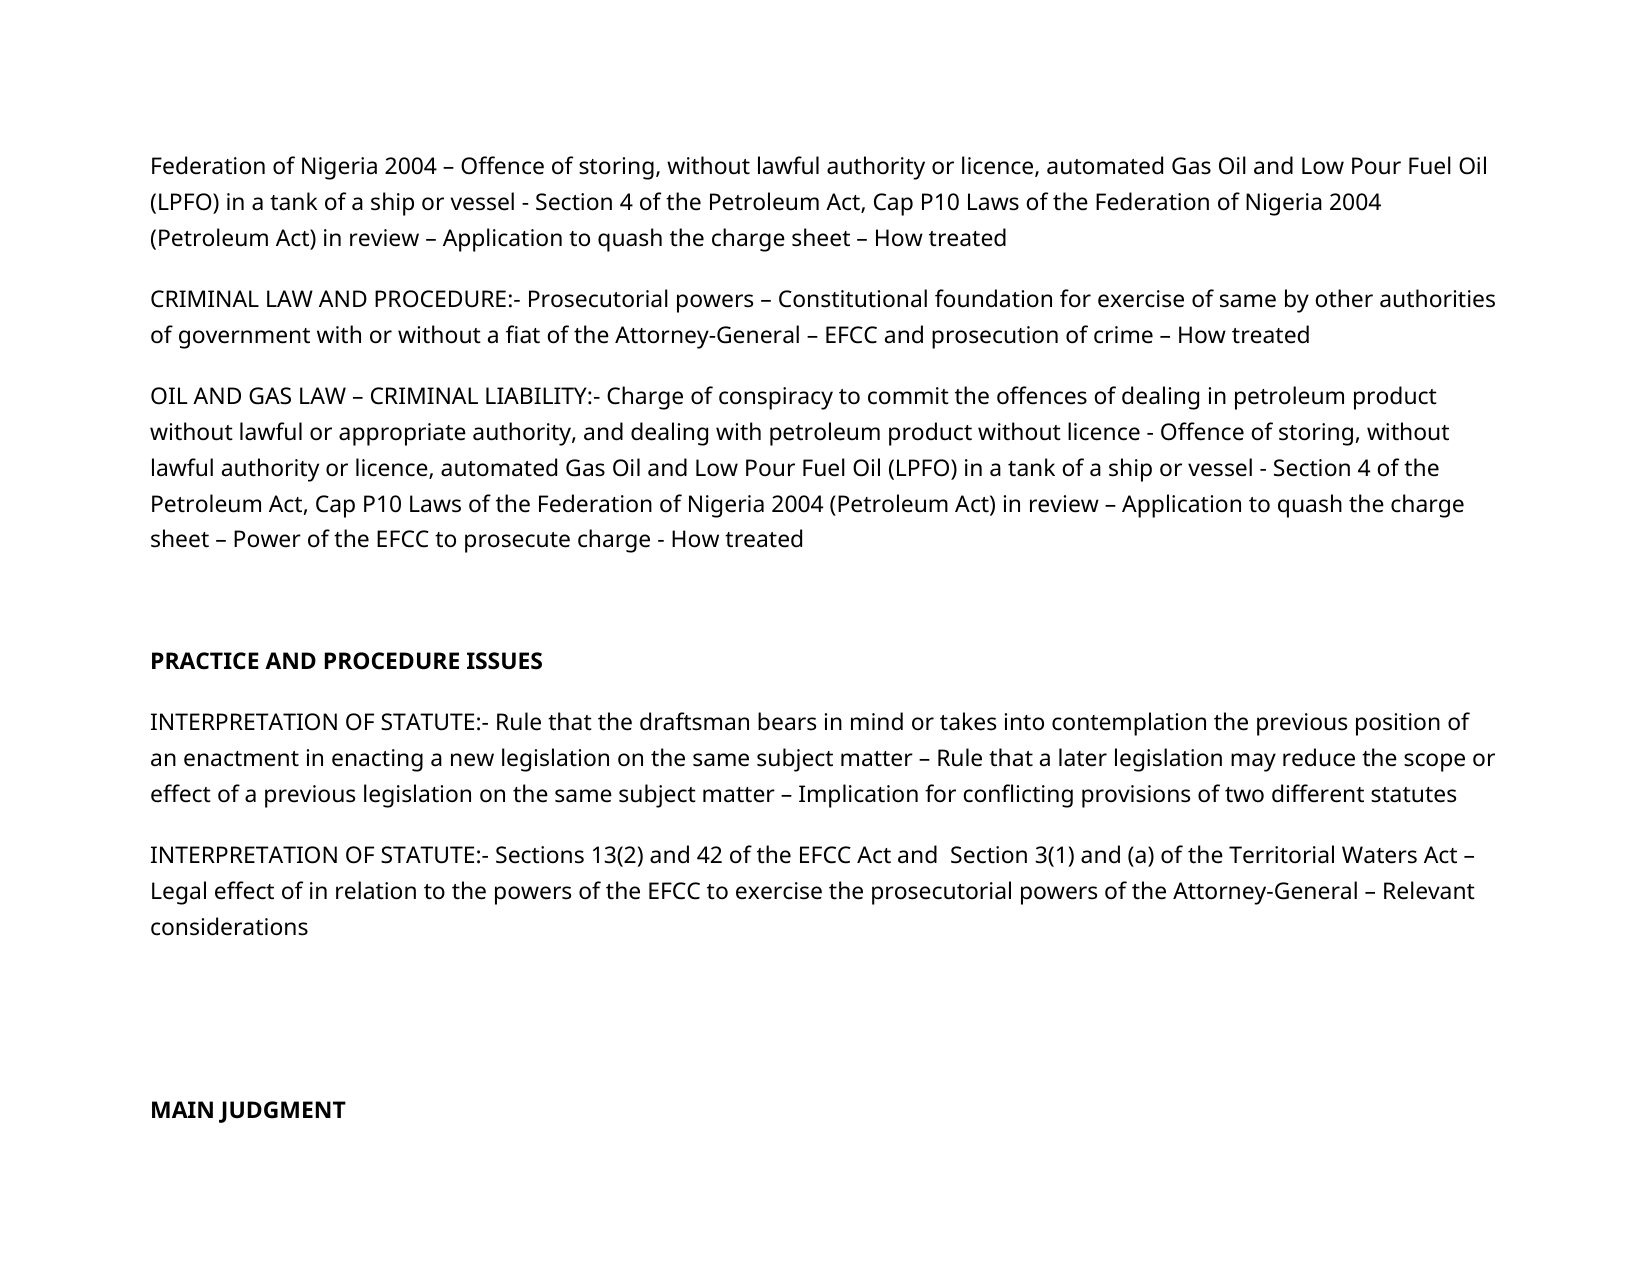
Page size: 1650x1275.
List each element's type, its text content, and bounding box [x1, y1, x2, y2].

text PRACTICE AND PROCEDURE ISSUES [150, 645, 1500, 677]
text INTERPRETATION OF STATUTE:- Rule that the draftsman bears in mind or takes into contemplation the previous position of an enactment in enacting a new legislation on the same subject matter – Rule that a later legislation may reduce the scope or effect of a previous legislation on the same subject matter – Implication for conflicting provisions of two different statutes [150, 706, 1500, 809]
text INTERPRETATION OF STATUTE:- Sections 13(2) and 42 of the EFCC Act and Section 3(1) and (a) of the Territorial Waters Act – Legal effect of in relation to the powers of the EFCC to exercise the prosecutorial powers of the Attorney-General – Relevant considerations [150, 839, 1500, 942]
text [150, 150, 1500, 253]
text CRIMINAL LAW AND PROCEDURE:- Prosecutorial powers – Constitutional foundation for exercise of same by other authorities of government with or without a fiat of the Attorney-General – EFCC and prosecution of crime – How treated [150, 283, 1500, 350]
text OIL AND GAS LAW – CRIMINAL LIABILITY:- Charge of conspiracy to commit the offences of dealing in petroleum product without lawful or appropriate authority, and dealing with petroleum product without licence - Offence of storing, without lawful authority or licence, automated Gas Oil and Low Pour Fuel Oil (LPFO) in a tank of a ship or vessel - Section 4 of the Petroleum Act, Cap P10 Laws of the Federation of Nigeria 2004 (Petroleum Act) in review – Application to quash the charge sheet – Power of the EFCC to prosecute charge - How treated [150, 380, 1500, 555]
text MAIN JUDGMENT [150, 1094, 1500, 1125]
